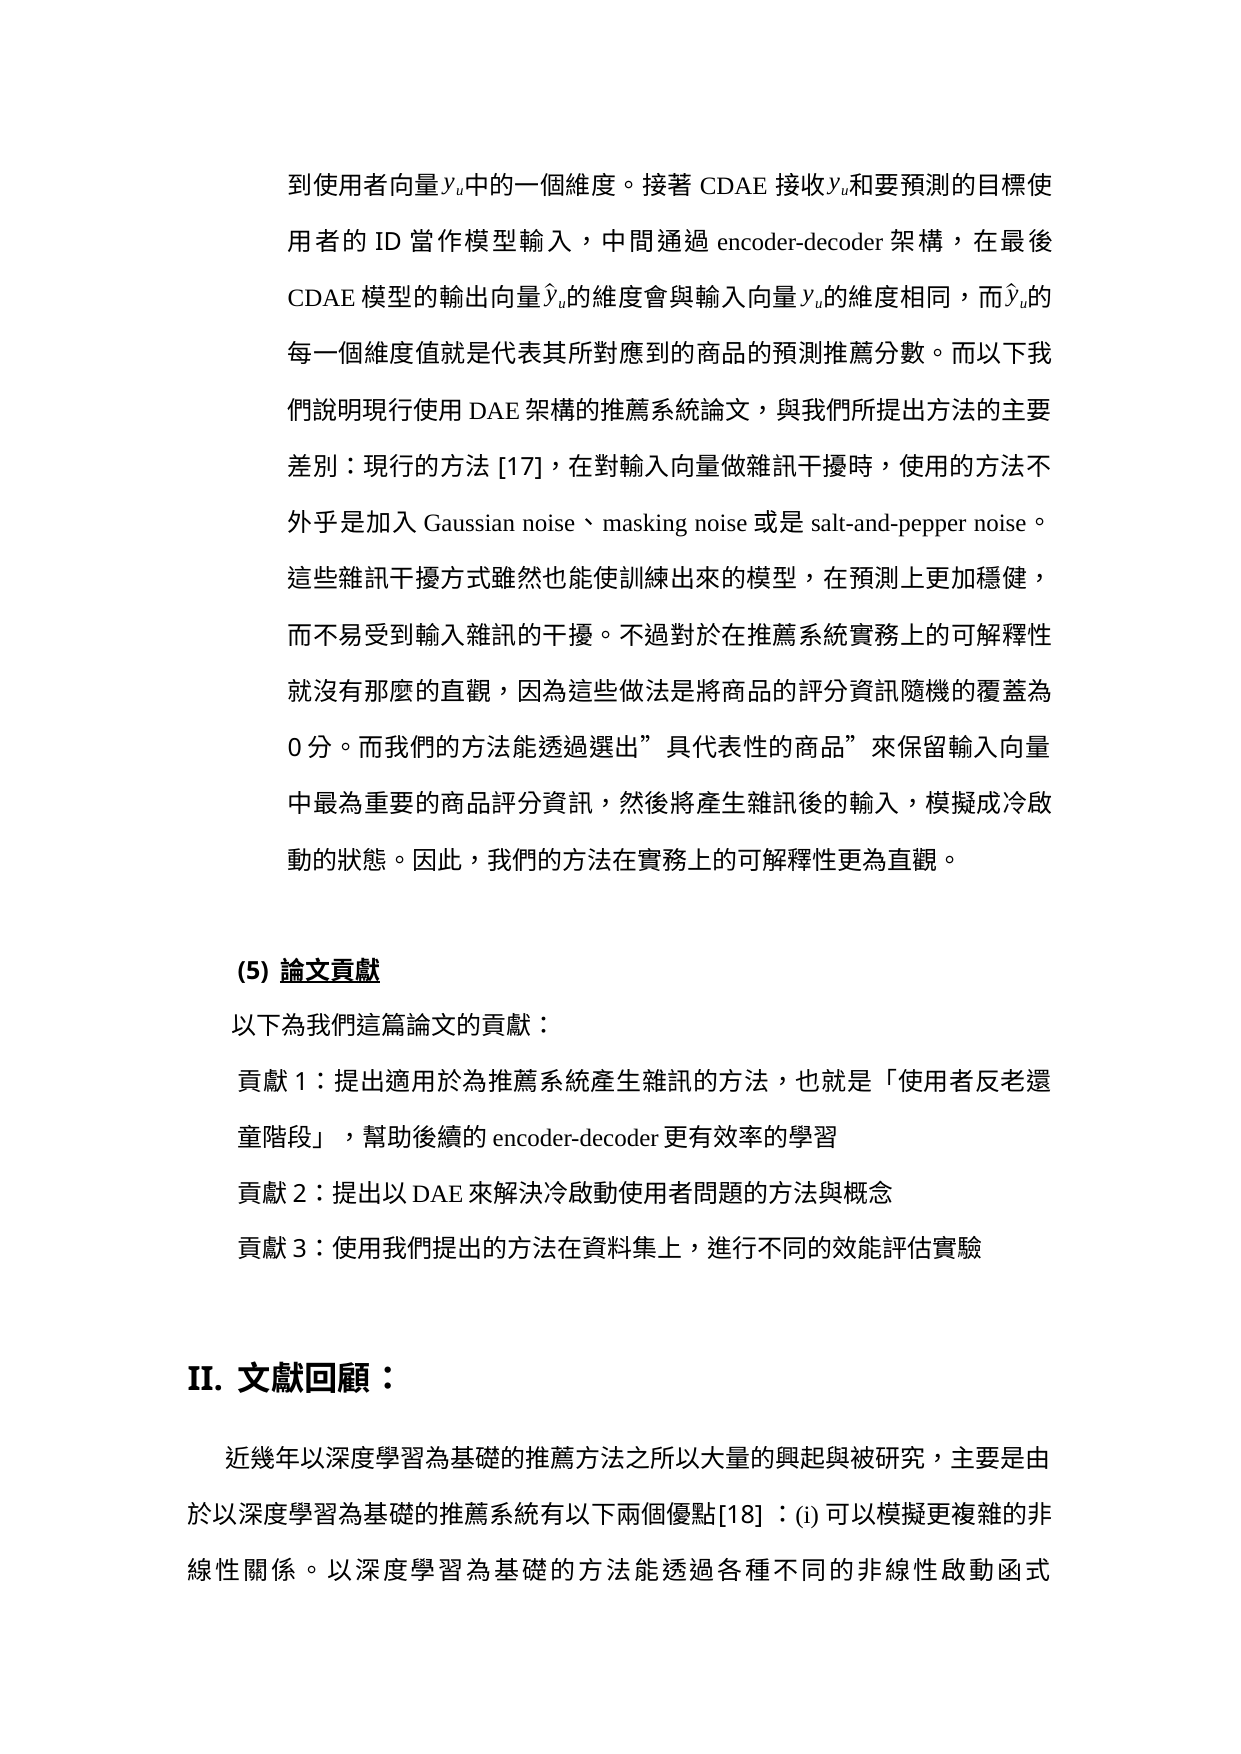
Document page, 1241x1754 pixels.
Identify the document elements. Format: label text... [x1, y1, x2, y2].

list 文獻回顧： [187, 1338, 1053, 1413]
text 貢獻1：提出適用於為推薦系統產生雜訊的方法，也就是「使用者反老還童階段」，幫助後續的encoder-decoder更有效率的學習 [237, 1061, 1053, 1154]
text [287, 164, 1053, 877]
text 貢獻2：提出以DAE來解決冷啟動使用者問題的方法與概念 [237, 1173, 1053, 1210]
list 以下為我們這篇論文的貢獻： [225, 1005, 1053, 1043]
list 論文貢獻 [237, 949, 1053, 987]
text 貢獻3：使用我們提出的方法在資料集上，進行不同的效能評估實驗 [187, 1228, 1053, 1266]
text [187, 1438, 1053, 1588]
